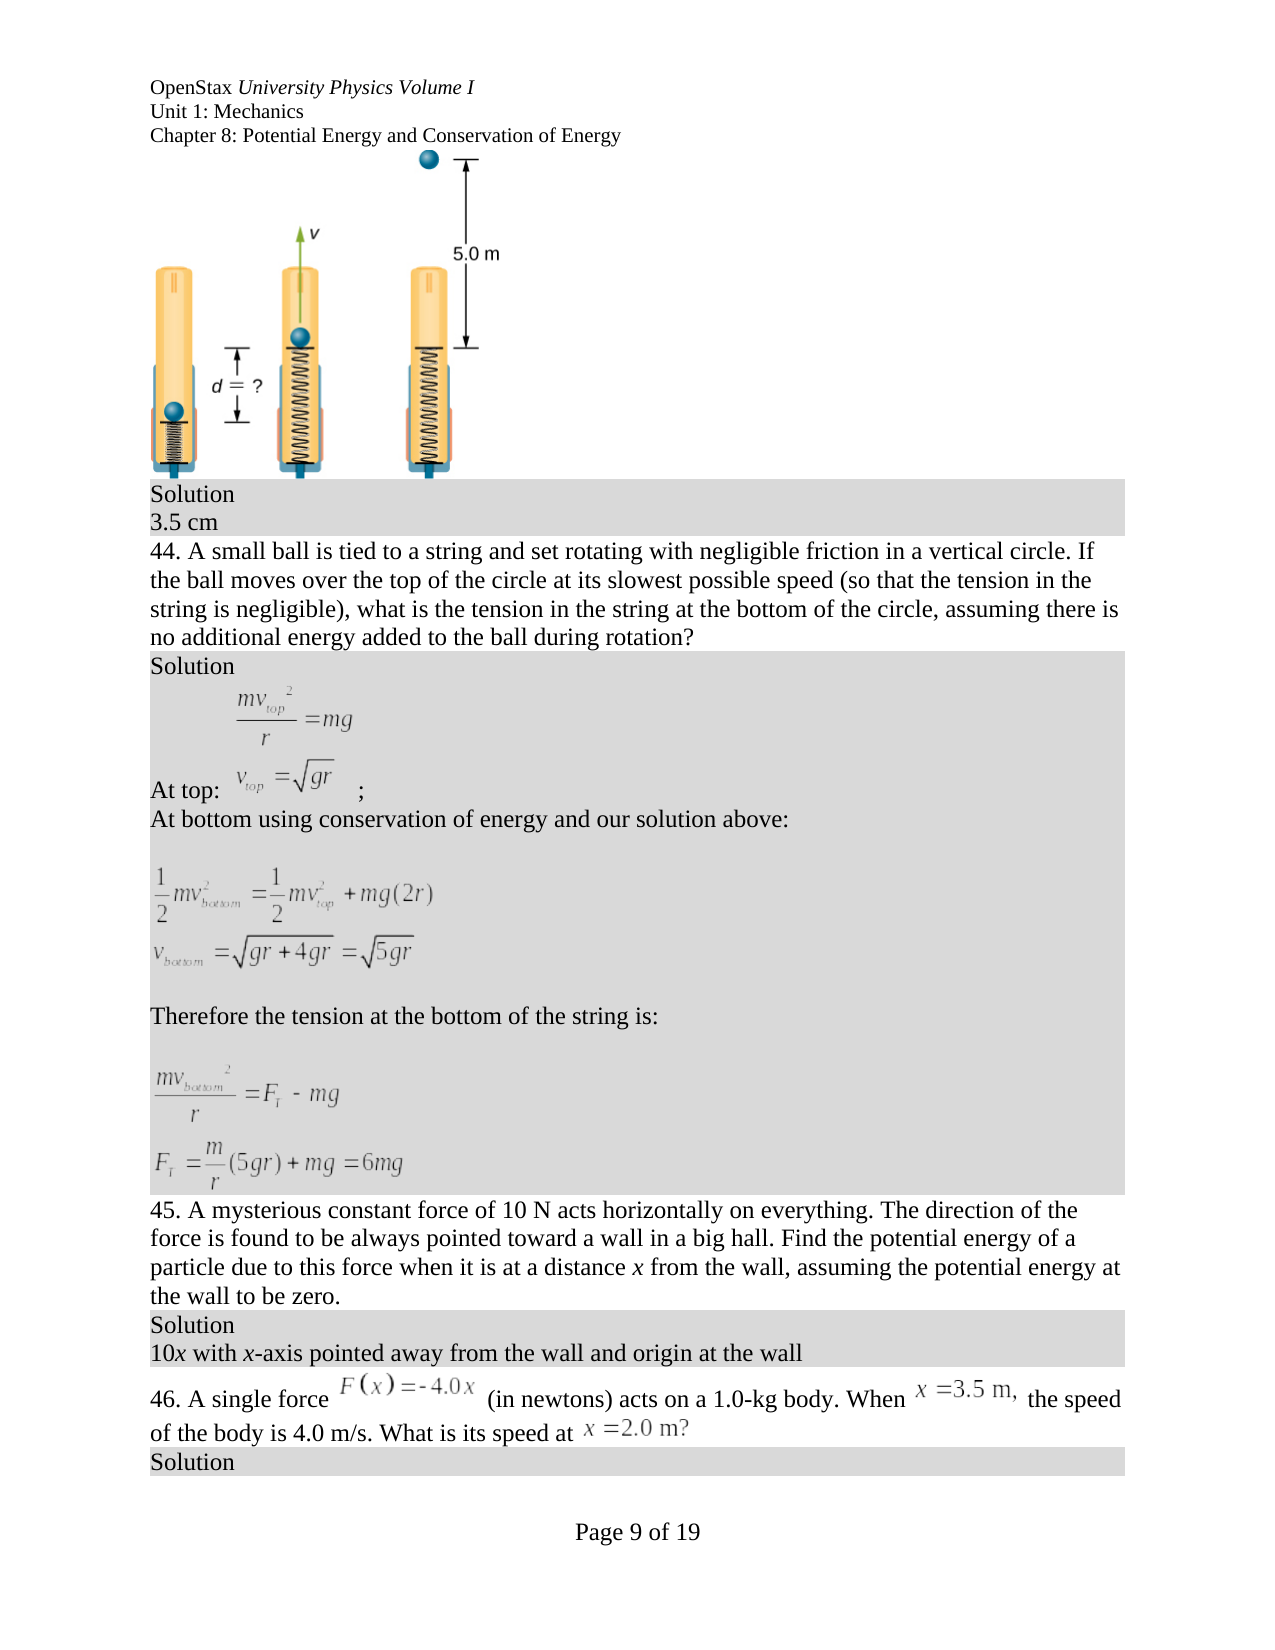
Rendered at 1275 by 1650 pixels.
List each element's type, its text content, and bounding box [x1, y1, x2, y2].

text Therefore the tension at the bottom of the string is: [150, 1001, 1125, 1030]
text 10x with x-axis pointed away from the wall and origin at the wall [150, 1338, 1125, 1367]
text Solution [150, 479, 1125, 507]
text Solution [150, 651, 1125, 680]
text Solution [150, 1310, 1125, 1338]
text Solution [150, 1447, 1125, 1476]
list A mysterious constant force of 10 N acts horizontally on everything. The direction of the force is found to be always pointed toward a wall in a big hall. Find the potential energy of a particle due to this force when it is at a distance x from the wall, assuming the potential energy at the wall to be zero. [150, 1195, 1125, 1310]
text At bottom using conservation of energy and our solution above: [150, 804, 1125, 833]
list A small ball is tied to a string and set rotating with negligible friction in a vertical circle. If the ball moves over the top of the circle at its slowest possible speed (so that the tension in the string is negligible), what is the tension in the string at the bottom of the circle, assuming there is no additional energy added to the ball during rotation? [150, 536, 1125, 651]
text 3.5 cm [150, 507, 1125, 536]
list A single force (in newtons) acts on a 1.0-kg body. When the speed of the body is 4.0 m/s. What is its speed at [150, 1367, 1125, 1447]
text At top: ; [150, 680, 1125, 804]
picture [150, 150, 501, 479]
